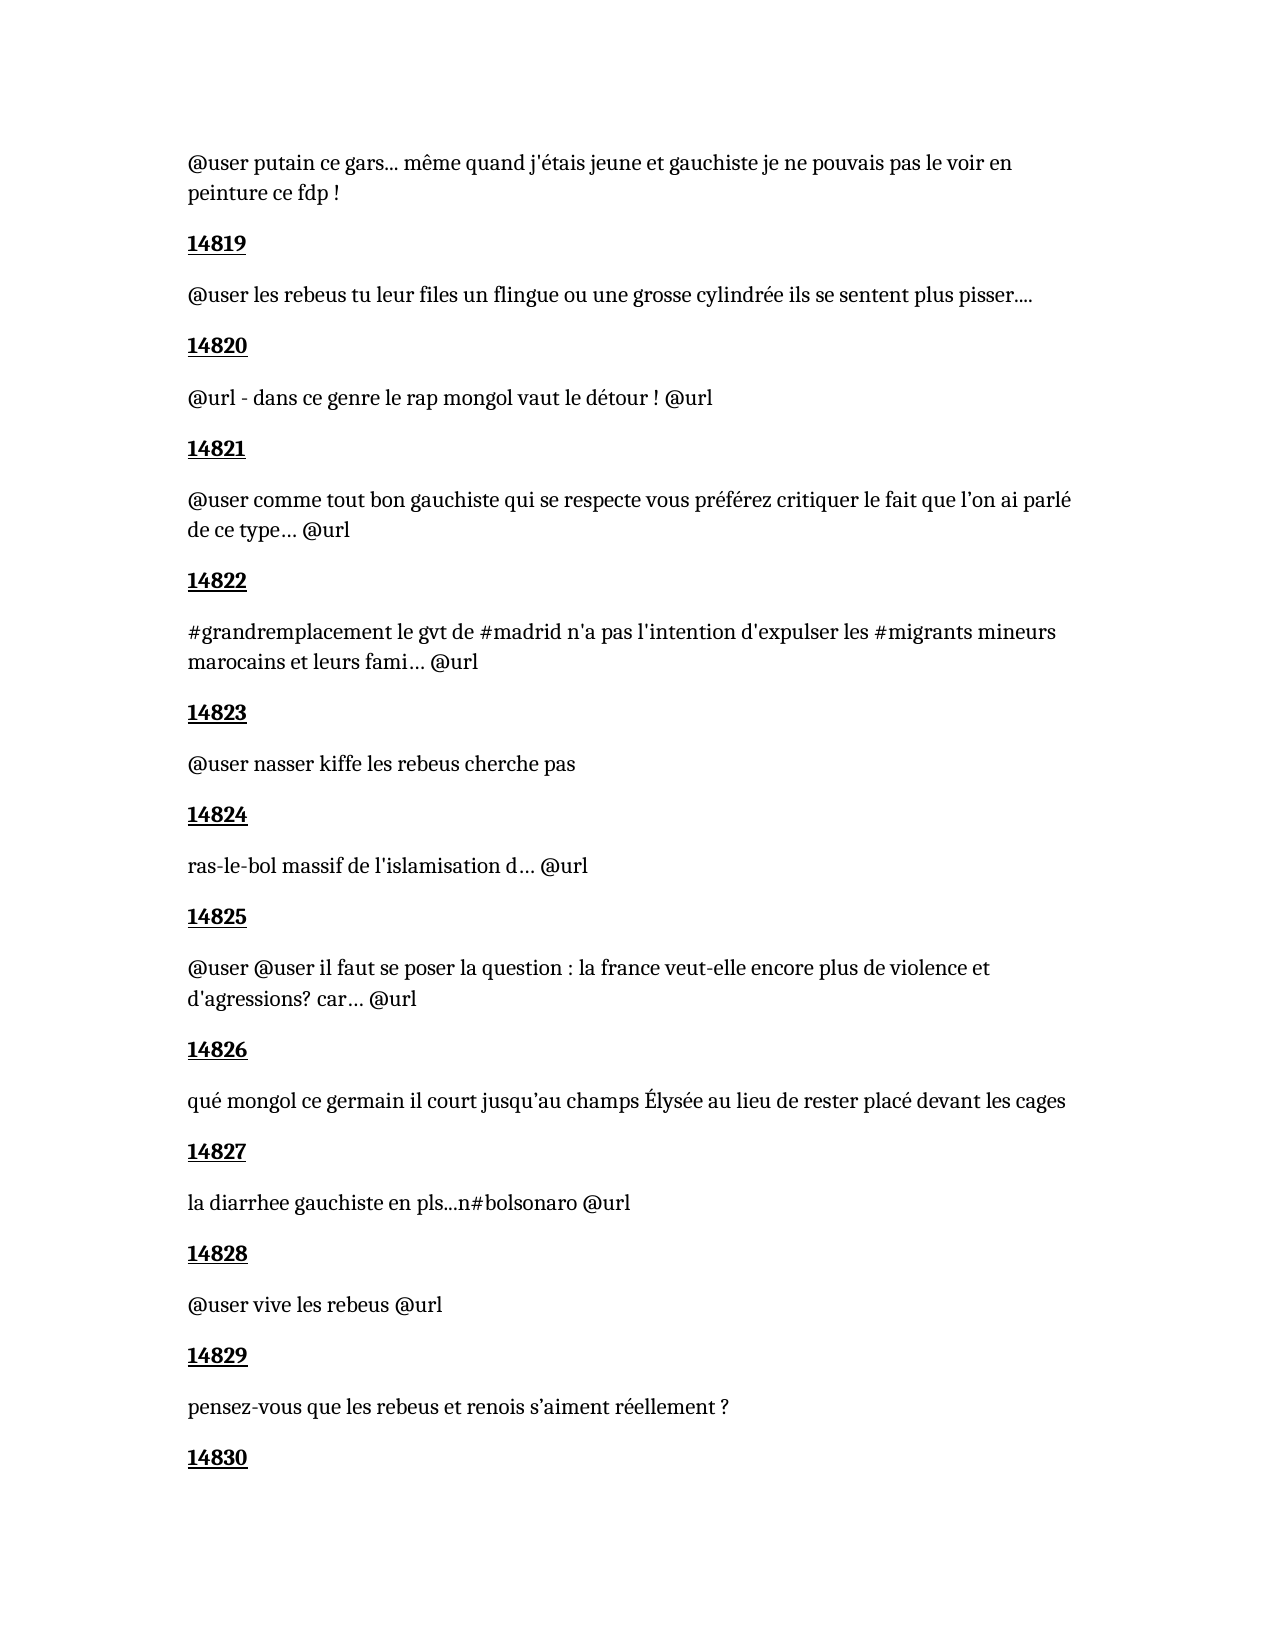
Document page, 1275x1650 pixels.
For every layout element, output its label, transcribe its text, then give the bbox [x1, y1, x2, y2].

text qué mongol ce germain il court jusqu’au champs Élysée au lieu de rester placé devant les cages [187, 1087, 1087, 1114]
text 14829 [187, 1343, 1087, 1369]
text 14819 [187, 231, 1087, 258]
text @user @user il faut se poser la question : la france veut-elle encore plus de violence et d'agressions? car… @url [187, 955, 1087, 1012]
text 14827 [187, 1138, 1087, 1165]
text 14820 [187, 333, 1087, 360]
text 14830 [187, 1445, 1087, 1471]
text #grandremplacement le gvt de #madrid n'a pas l'intention d'expulser les #migrants mineurs marocains et leurs fami… @url [187, 619, 1087, 675]
text @user putain ce gars... même quand j'étais jeune et gauchiste je ne pouvais pas le voir en peinture ce fdp ! [187, 150, 1087, 207]
text @user les rebeus tu leur files un flingue ou une grosse cylindrée ils se sentent plus pisser.... [187, 282, 1087, 309]
text pensez-vous que les rebeus et renois s’aiment réellement ? [187, 1394, 1087, 1420]
text 14823 [187, 700, 1087, 726]
text 14826 [187, 1036, 1087, 1063]
text @url - dans ce genre le rap mongol vaut le détour ! @url [187, 384, 1087, 411]
text ras-le-bol massif de l'islamisation d… @url [187, 853, 1087, 879]
text @user nasser kiffe les rebeus cherche pas [187, 751, 1087, 777]
text 14824 [187, 802, 1087, 828]
text 14828 [187, 1241, 1087, 1267]
text 14822 [187, 568, 1087, 594]
text 14821 [187, 435, 1087, 462]
text 14825 [187, 904, 1087, 931]
text @user comme tout bon gauchiste qui se respecte vous préférez critiquer le fait que l’on ai parlé de ce type… @url [187, 486, 1087, 543]
text @user vive les rebeus @url [187, 1292, 1087, 1318]
text la diarrhee gauchiste en pls...n#bolsonaro @url [187, 1189, 1087, 1216]
